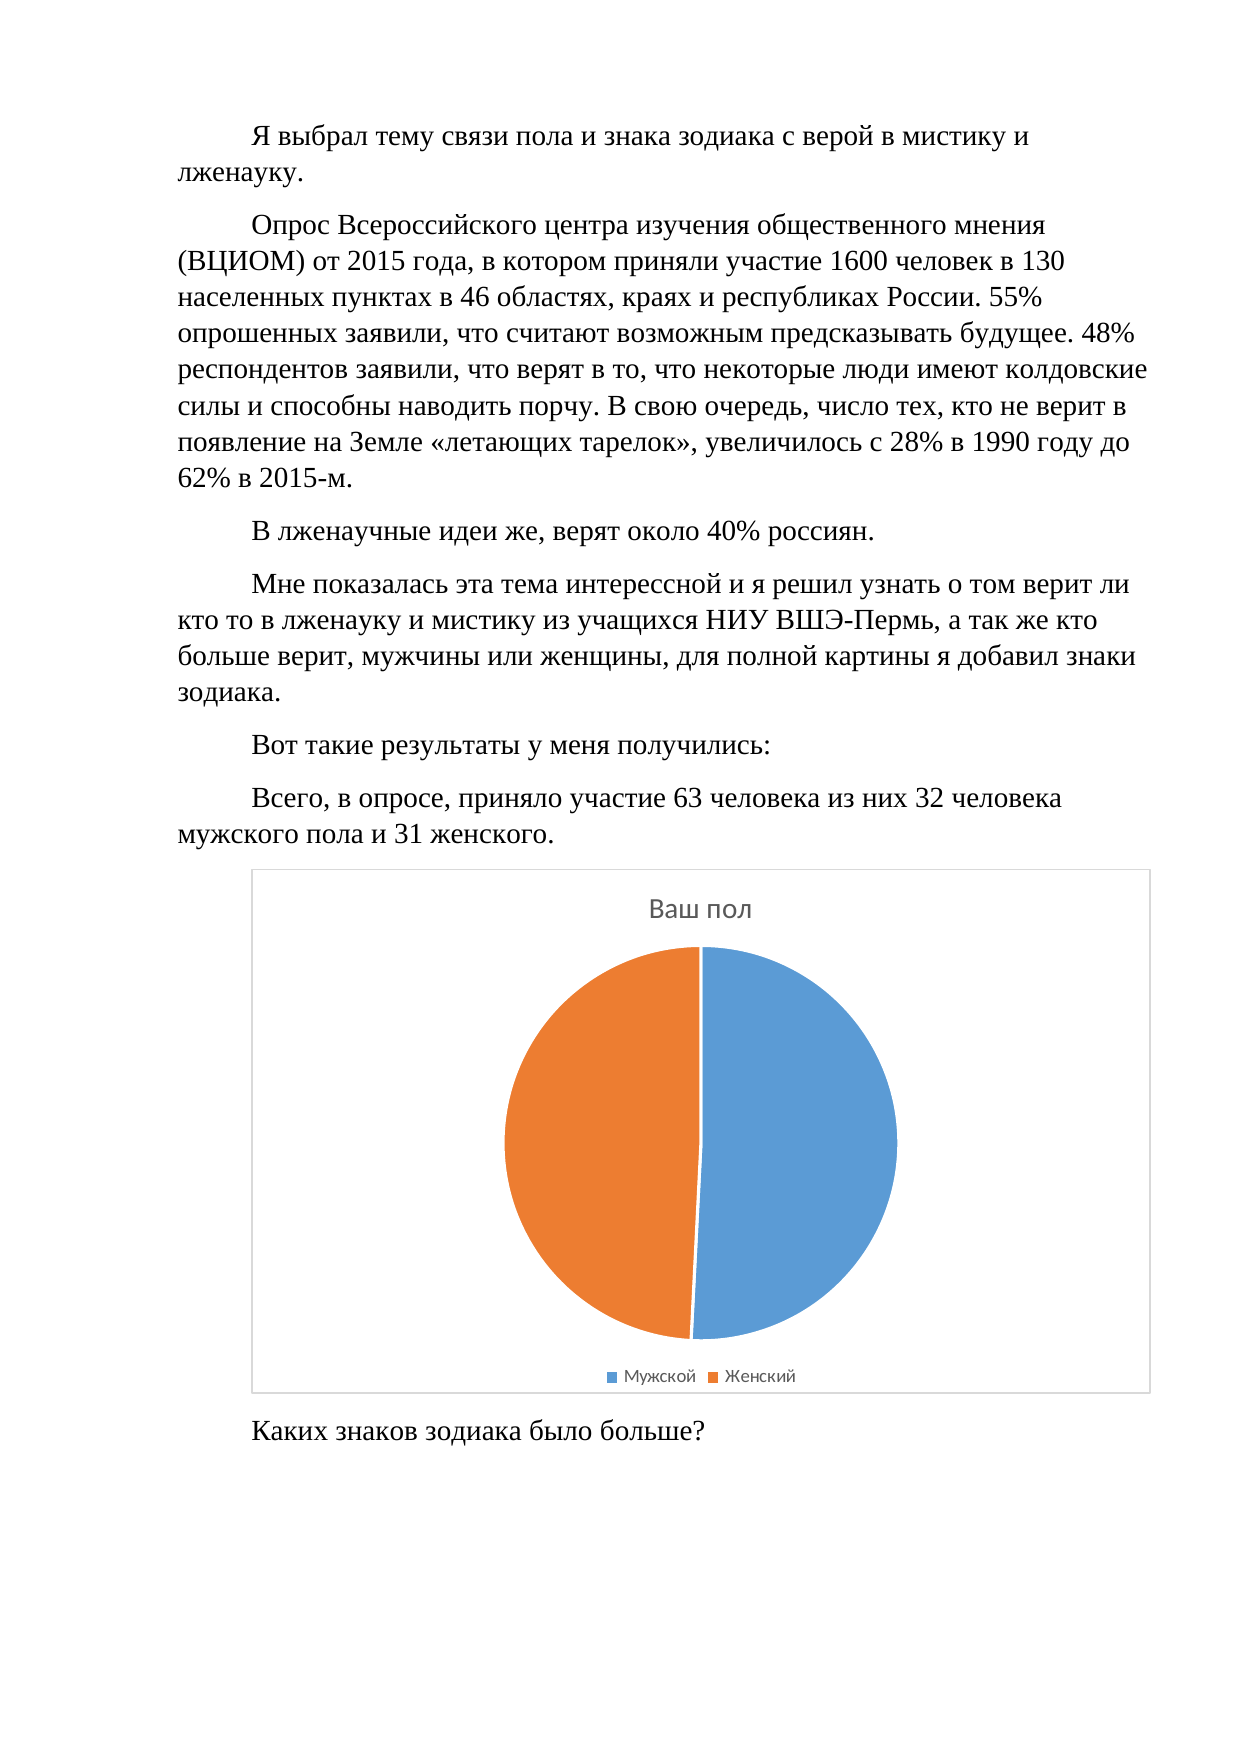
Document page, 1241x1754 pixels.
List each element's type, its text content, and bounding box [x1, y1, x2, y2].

text Мне показалась эта тема интерессной и я решил узнать о том верит ли кто то в лженауку и мистику из учащихся НИУ ВШЭ-Пермь, а так же кто больше верит, мужчины или женщины, для полной картины я добавил знаки зодиака. [177, 566, 1152, 708]
text В лженаучные идеи же, верят около 40% россиян. [177, 513, 1152, 546]
text Вот такие результаты у меня получились: [177, 727, 1152, 761]
text Всего, в опросе, приняло участие 63 человека из них 32 человека мужского пола и 31 женского. [177, 780, 1152, 849]
text Я выбрал тему связи пола и знака зодиака с верой в мистику и лженауку. [177, 118, 1152, 188]
text Опрос Всероссийского центра изучения общественного мнения (ВЦИОМ) от 2015 года, в котором приняли участие 1600 человек в 130 населенных пунктах в 46 областях, краях и республиках России. 55% опрошенных заявили, что считают возможным предсказывать будущее. 48% респондентов заявили, что верят в то, что некоторые люди имеют колдовские силы и способны наводить порчу. В свою очередь, число тех, кто не верит в появление на Земле «летающих тарелок», увеличилось с 28% в 1990 году до 62% в 2015-м. [177, 207, 1152, 494]
text Каких знаков зодиака было больше? [177, 1413, 1152, 1446]
